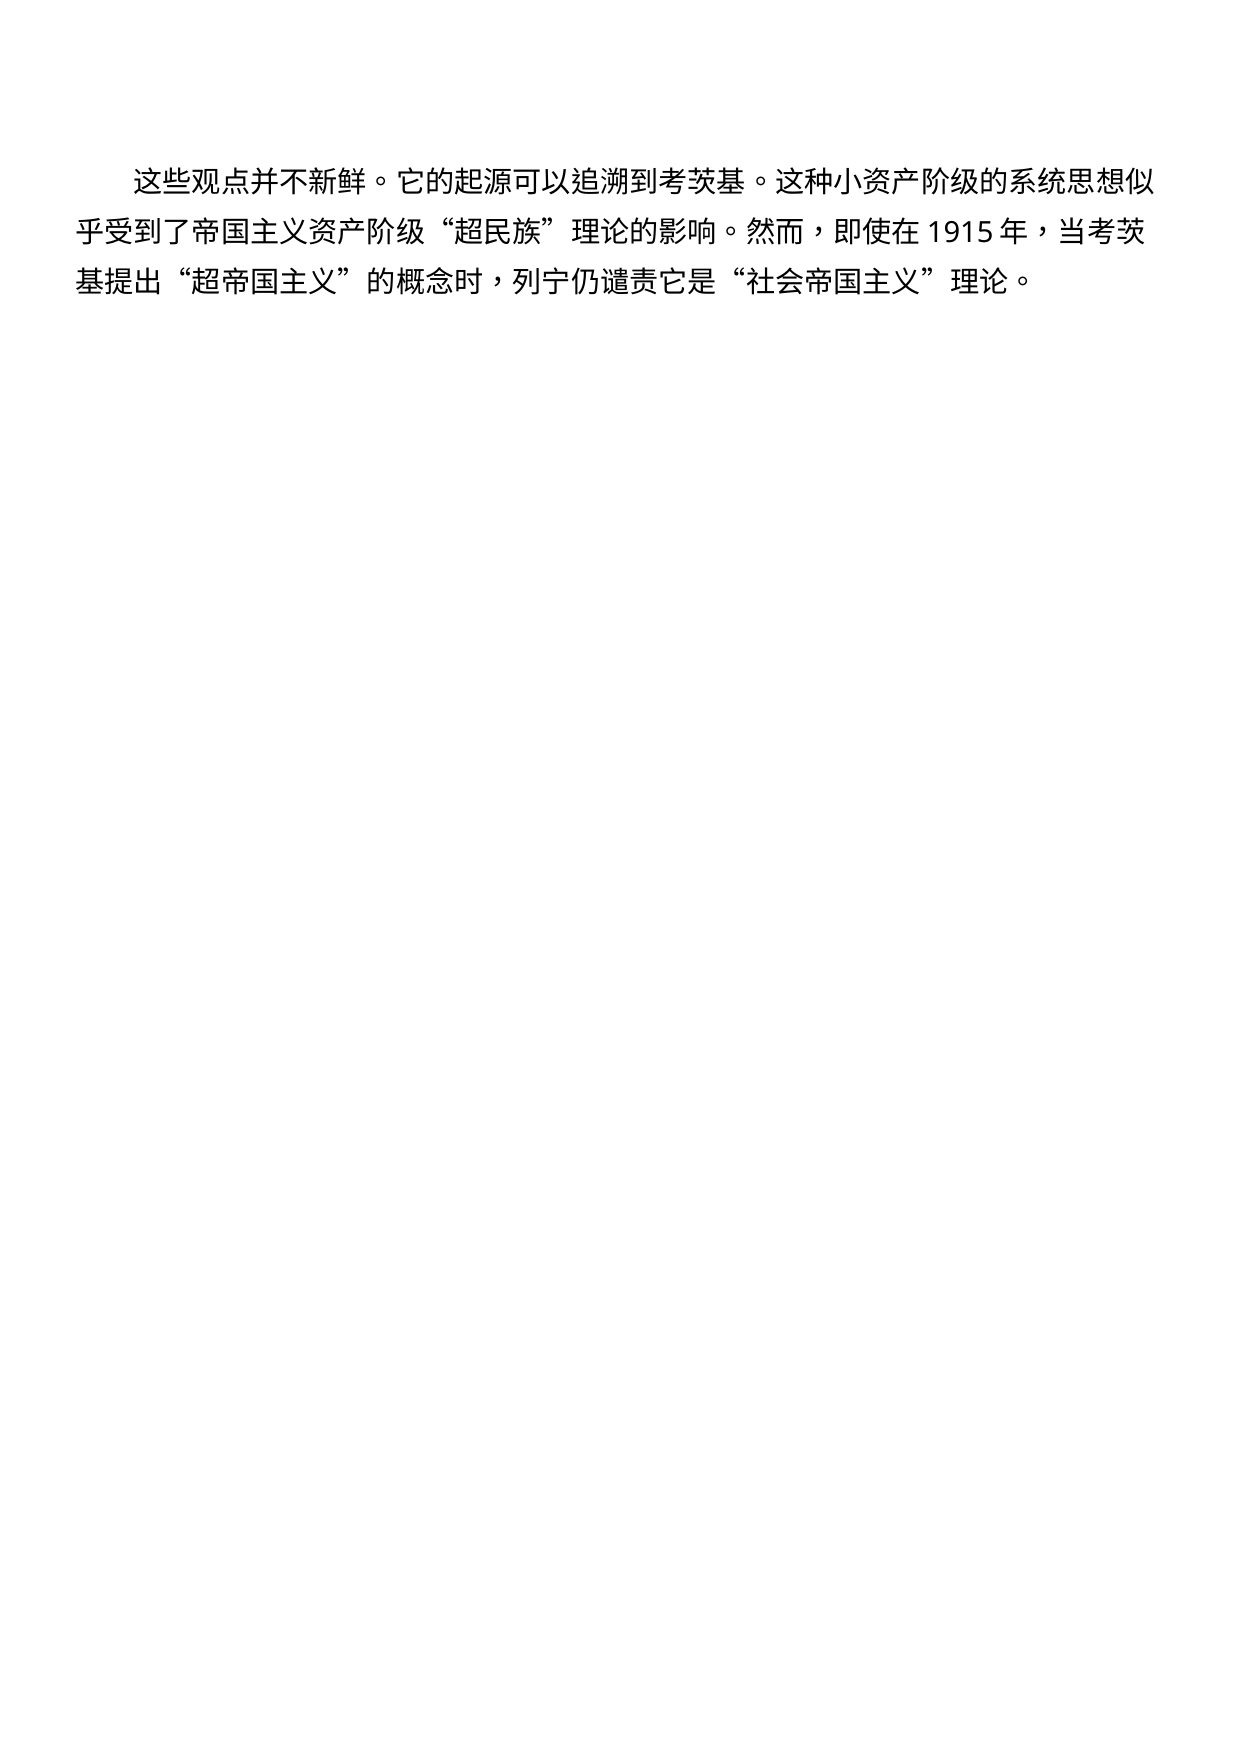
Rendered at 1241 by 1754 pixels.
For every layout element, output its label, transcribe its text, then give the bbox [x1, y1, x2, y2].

text 这些观点并不新鲜。它的起源可以追溯到考茨基。这种小资产阶级的系统思想似乎受到了帝国主义资产阶级“超民族”理论的影响。然而，即使在1915年，当考茨基提出“超帝国主义”的概念时，列宁仍谴责它是“社会帝国主义”理论。 [75, 152, 1165, 302]
